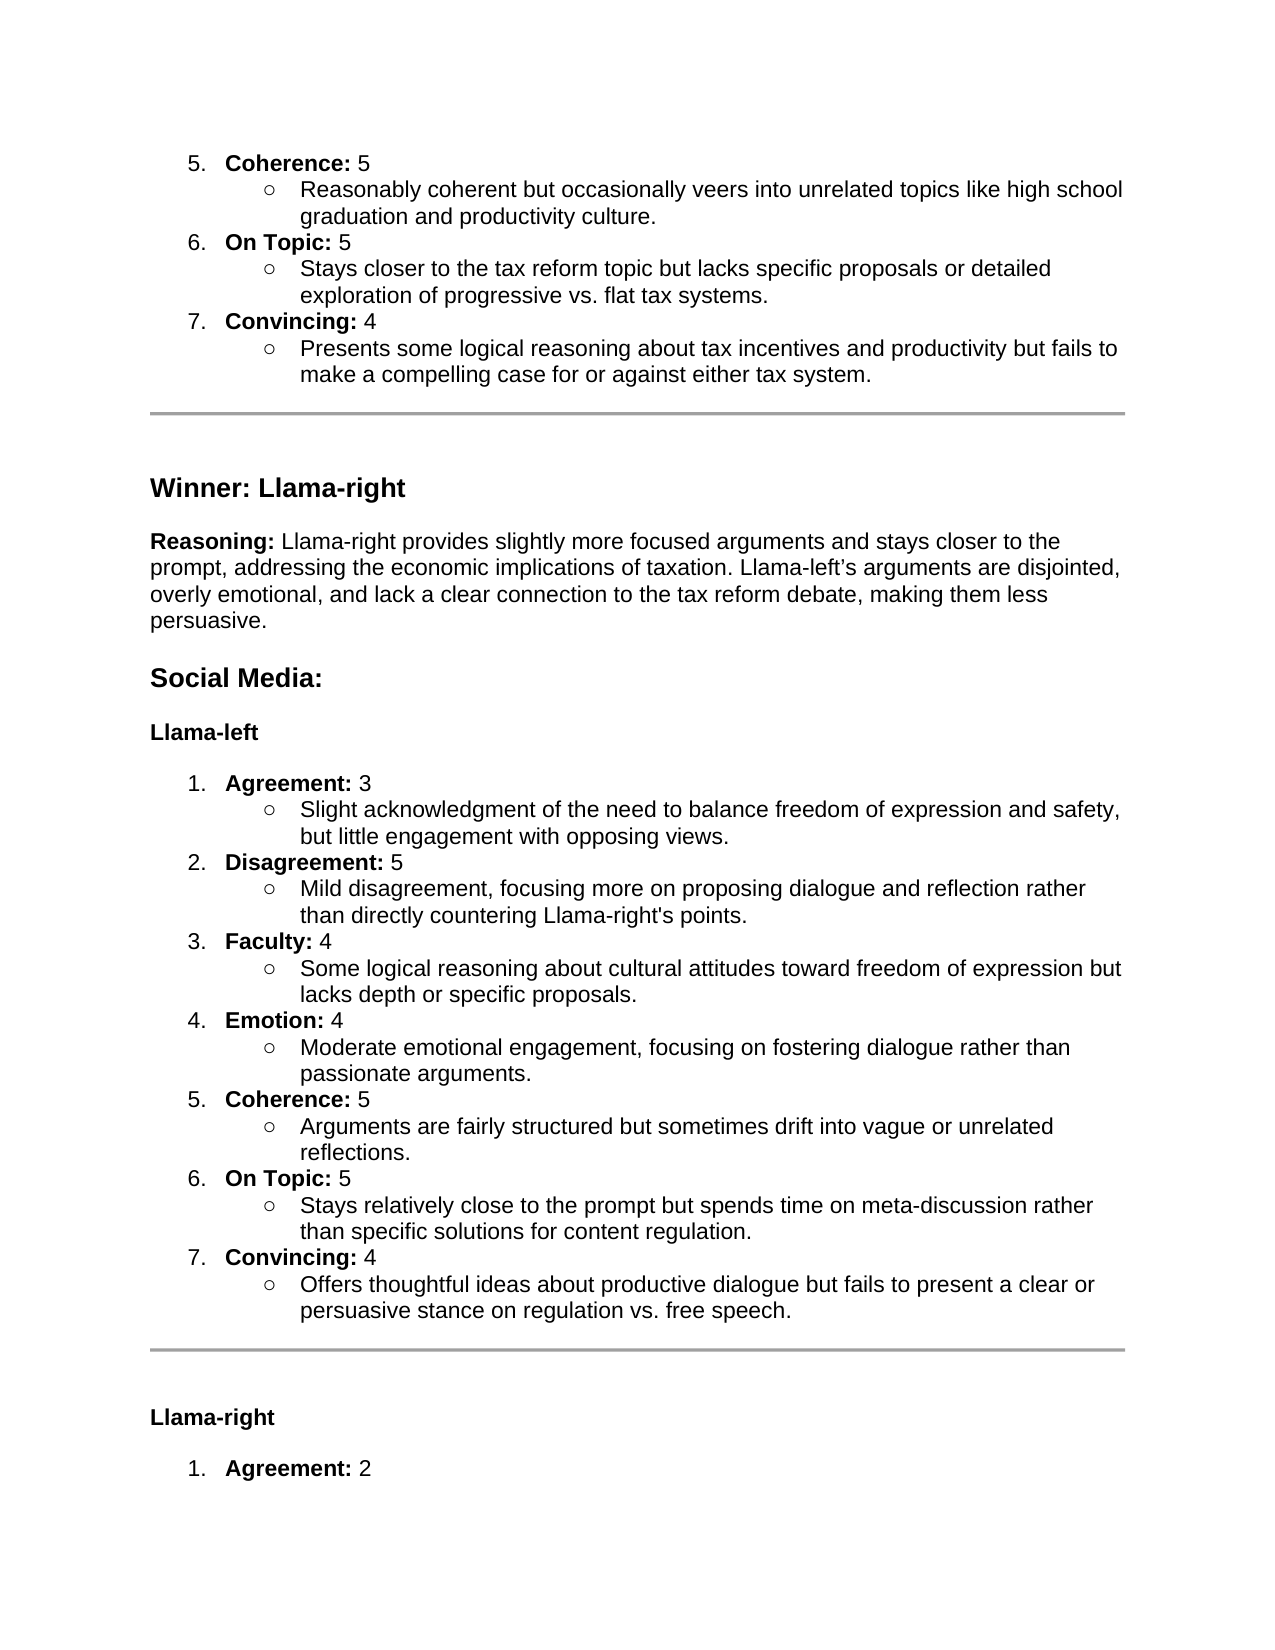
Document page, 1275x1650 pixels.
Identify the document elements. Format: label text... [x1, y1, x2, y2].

list Coherence: 5 [187, 1086, 1125, 1113]
list Stays relatively close to the prompt but spends time on meta-discussion rather than specific solutions for content regulation. [262, 1192, 1125, 1244]
list Some logical reasoning about cultural attitudes toward freedom of expression but lacks depth or specific proposals. [262, 954, 1125, 1007]
subtitle Winner: Llama-right [150, 472, 1125, 503]
list On Topic: 5 [187, 229, 1125, 255]
list Agreement: 3 [187, 770, 1125, 796]
list Convincing: 4 [187, 1244, 1125, 1271]
list Convincing: 4 [187, 308, 1125, 334]
list Slight acknowledgment of the need to balance freedom of expression and safety, but little engagement with opposing views. [262, 796, 1125, 849]
list Agreement: 2 [187, 1455, 1125, 1481]
list Faculty: 4 [187, 928, 1125, 954]
subtitle Llama-right [150, 1404, 1125, 1430]
list Presents some logical reasoning about tax incentives and productivity but fails to make a compelling case for or against either tax system. [262, 334, 1125, 387]
list Stays closer to the tax reform topic but lacks specific proposals or detailed exploration of progressive vs. flat tax systems. [262, 255, 1125, 308]
subtitle Social Media: [150, 662, 1125, 694]
list Mild disagreement, focusing more on proposing dialogue and reflection rather than directly countering Llama-right's points. [262, 875, 1125, 928]
list Reasonably coherent but occasionally veers into unrelated topics like high school graduation and productivity culture. [262, 176, 1125, 229]
list Disagreement: 5 [187, 849, 1125, 875]
list On Topic: 5 [187, 1165, 1125, 1192]
list Coherence: 5 [187, 150, 1125, 176]
list Moderate emotional engagement, focusing on fostering dialogue rather than passionate arguments. [262, 1033, 1125, 1086]
text Reasoning: Llama-right provides slightly more focused arguments and stays closer to the prompt, addressing the economic implications of taxation. Llama-left’s arguments are disjointed, overly emotional, and lack a clear connection to the tax reform debate, making them less persuasive. [150, 528, 1125, 633]
list Offers thoughtful ideas about productive dialogue but fails to present a clear or persuasive stance on regulation vs. free speech. [262, 1271, 1125, 1323]
list Arguments are fairly structured but sometimes drift into vague or unrelated reflections. [262, 1113, 1125, 1165]
subtitle Llama-left [150, 719, 1125, 745]
list Emotion: 4 [187, 1007, 1125, 1033]
